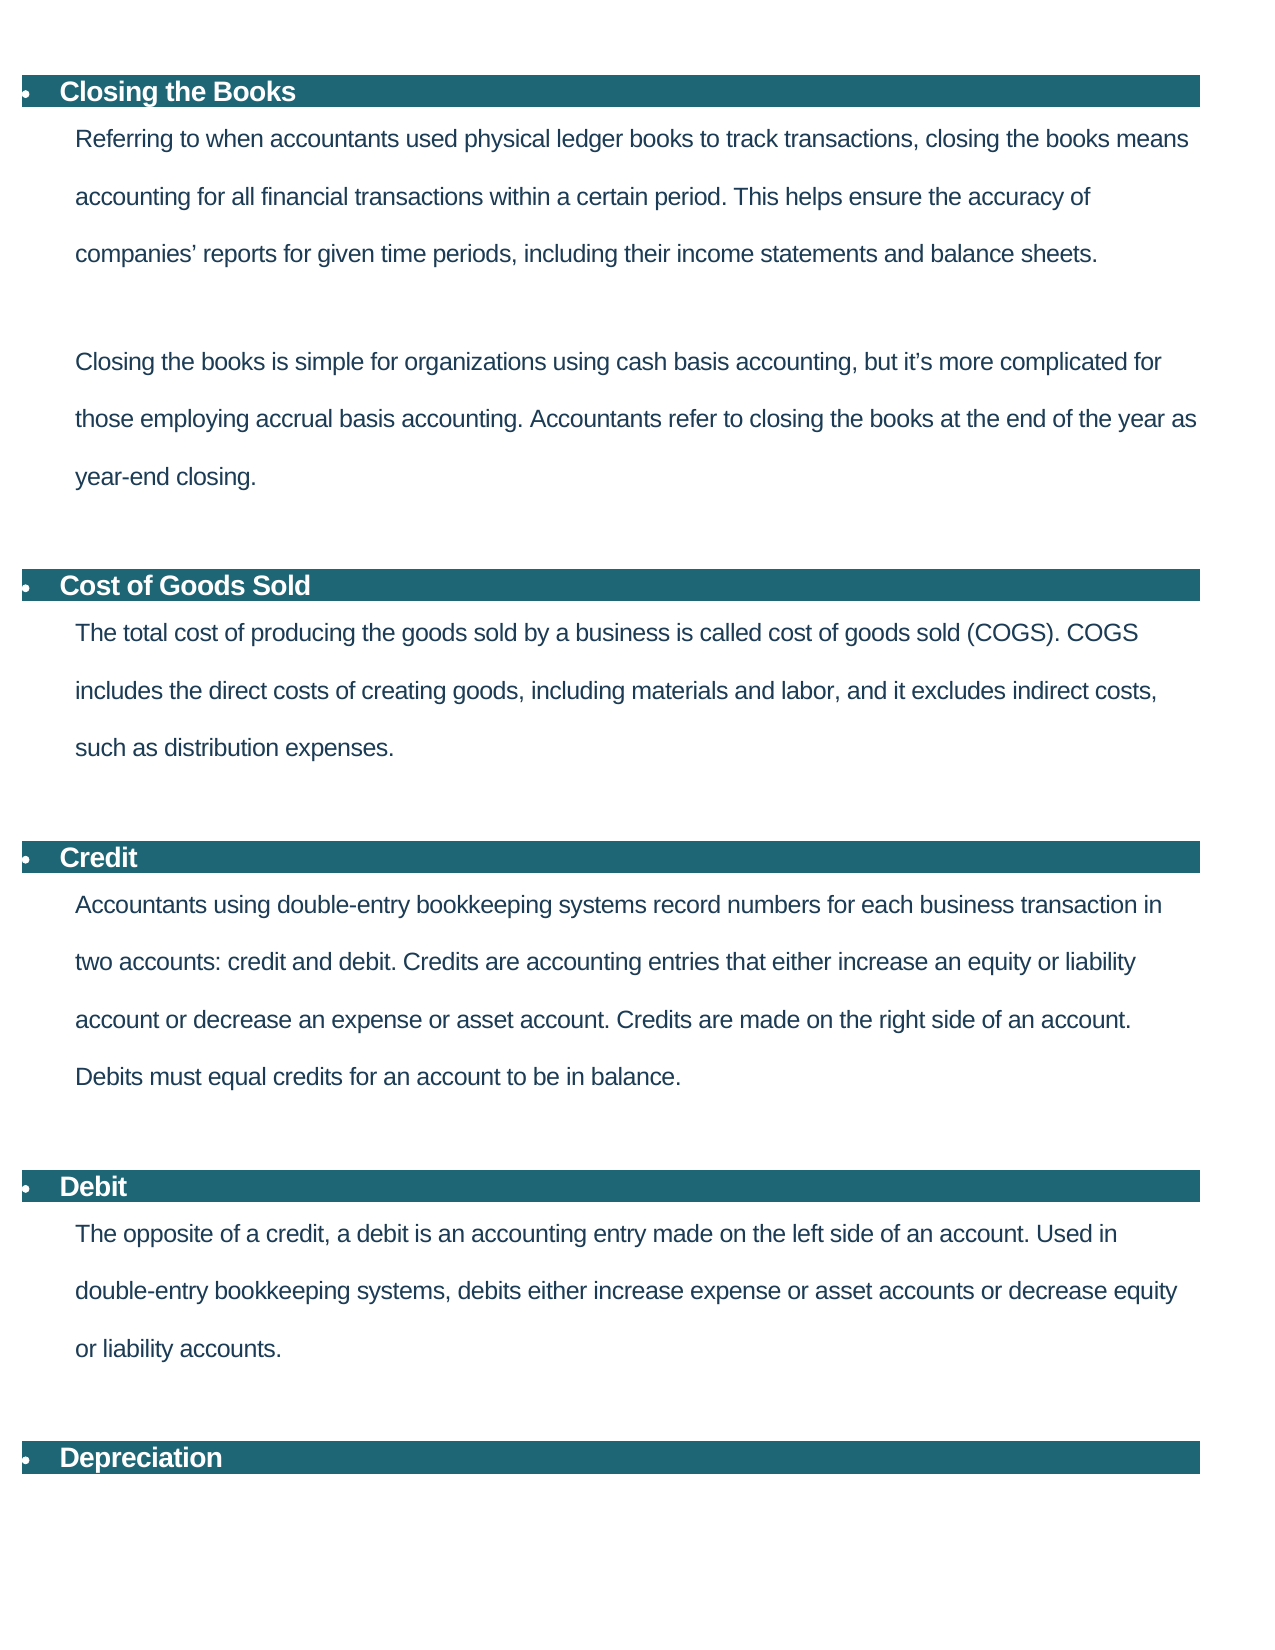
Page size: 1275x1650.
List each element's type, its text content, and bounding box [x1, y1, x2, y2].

list Debit [22, 1170, 1200, 1202]
list Cost of Goods Sold [22, 569, 1200, 601]
list Depreciation [22, 1441, 1200, 1474]
text Accountants using double-entry bookkeeping systems record numbers for each business transaction in two accounts: credit and debit. Credits are accounting entries that either increase an equity or liability account or decrease an expense or asset account. Credits are made on the right side of an account. Debits must equal credits for an account to be in balance. [75, 890, 1200, 1091]
text The total cost of producing the goods sold by a business is called cost of goods sold (COGS). COGS includes the direct costs of creating goods, including materials and labor, and it excludes indirect costs, such as distribution expenses. [75, 618, 1200, 762]
list Credit [22, 841, 1200, 873]
text The opposite of a credit, a debit is an accounting entry made on the left side of an account. Used in double-entry bookkeeping systems, debits either increase expense or asset accounts or decrease equity or liability accounts. [75, 1219, 1200, 1362]
text Referring to when accountants used physical ledger books to track transactions, closing the books means accounting for all financial transactions within a certain period. This helps ensure the accuracy of companies’ reports for given time periods, including their income statements and balance sheets. [75, 124, 1200, 268]
text Closing the books is simple for organizations using cash basis accounting, but it’s more complicated for those employing accrual basis accounting. Accountants refer to closing the books at the end of the year as year-end closing. [75, 347, 1200, 490]
list Closing the Books [22, 75, 1200, 107]
